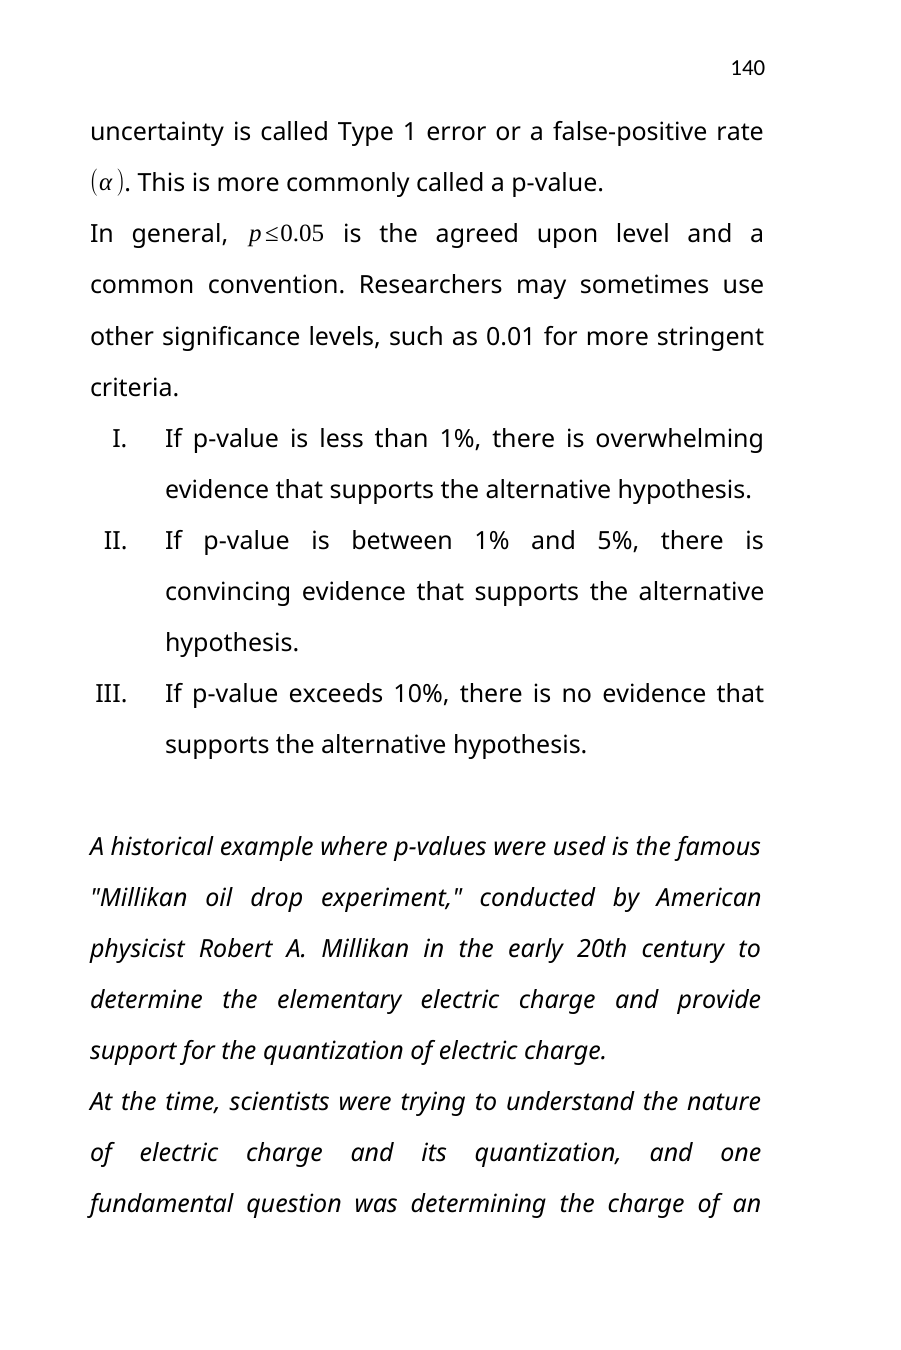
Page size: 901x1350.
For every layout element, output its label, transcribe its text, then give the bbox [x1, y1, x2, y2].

list If p-value is less than 1%, there is overwhelming evidence that supports the alternative hypothesis. [127, 420, 765, 505]
text In general, is the agreed upon level and a common convention. Researchers may sometimes use other significance levels, such as 0.01 for more stringent criteria. [90, 216, 765, 403]
list If p-value is between 1% and 5%, there is convincing evidence that supports the alternative hypothesis. [127, 522, 765, 658]
list If p-value exceeds 10%, there is no evidence that supports the alternative hypothesis. [127, 675, 765, 761]
text A historical example where p-values were used is the famous "Millikan oil drop experiment," conducted by American physicist Robert A. Millikan in the early 20th century to determine the elementary electric charge and provide support for the quantization of electric charge. [90, 828, 765, 1067]
